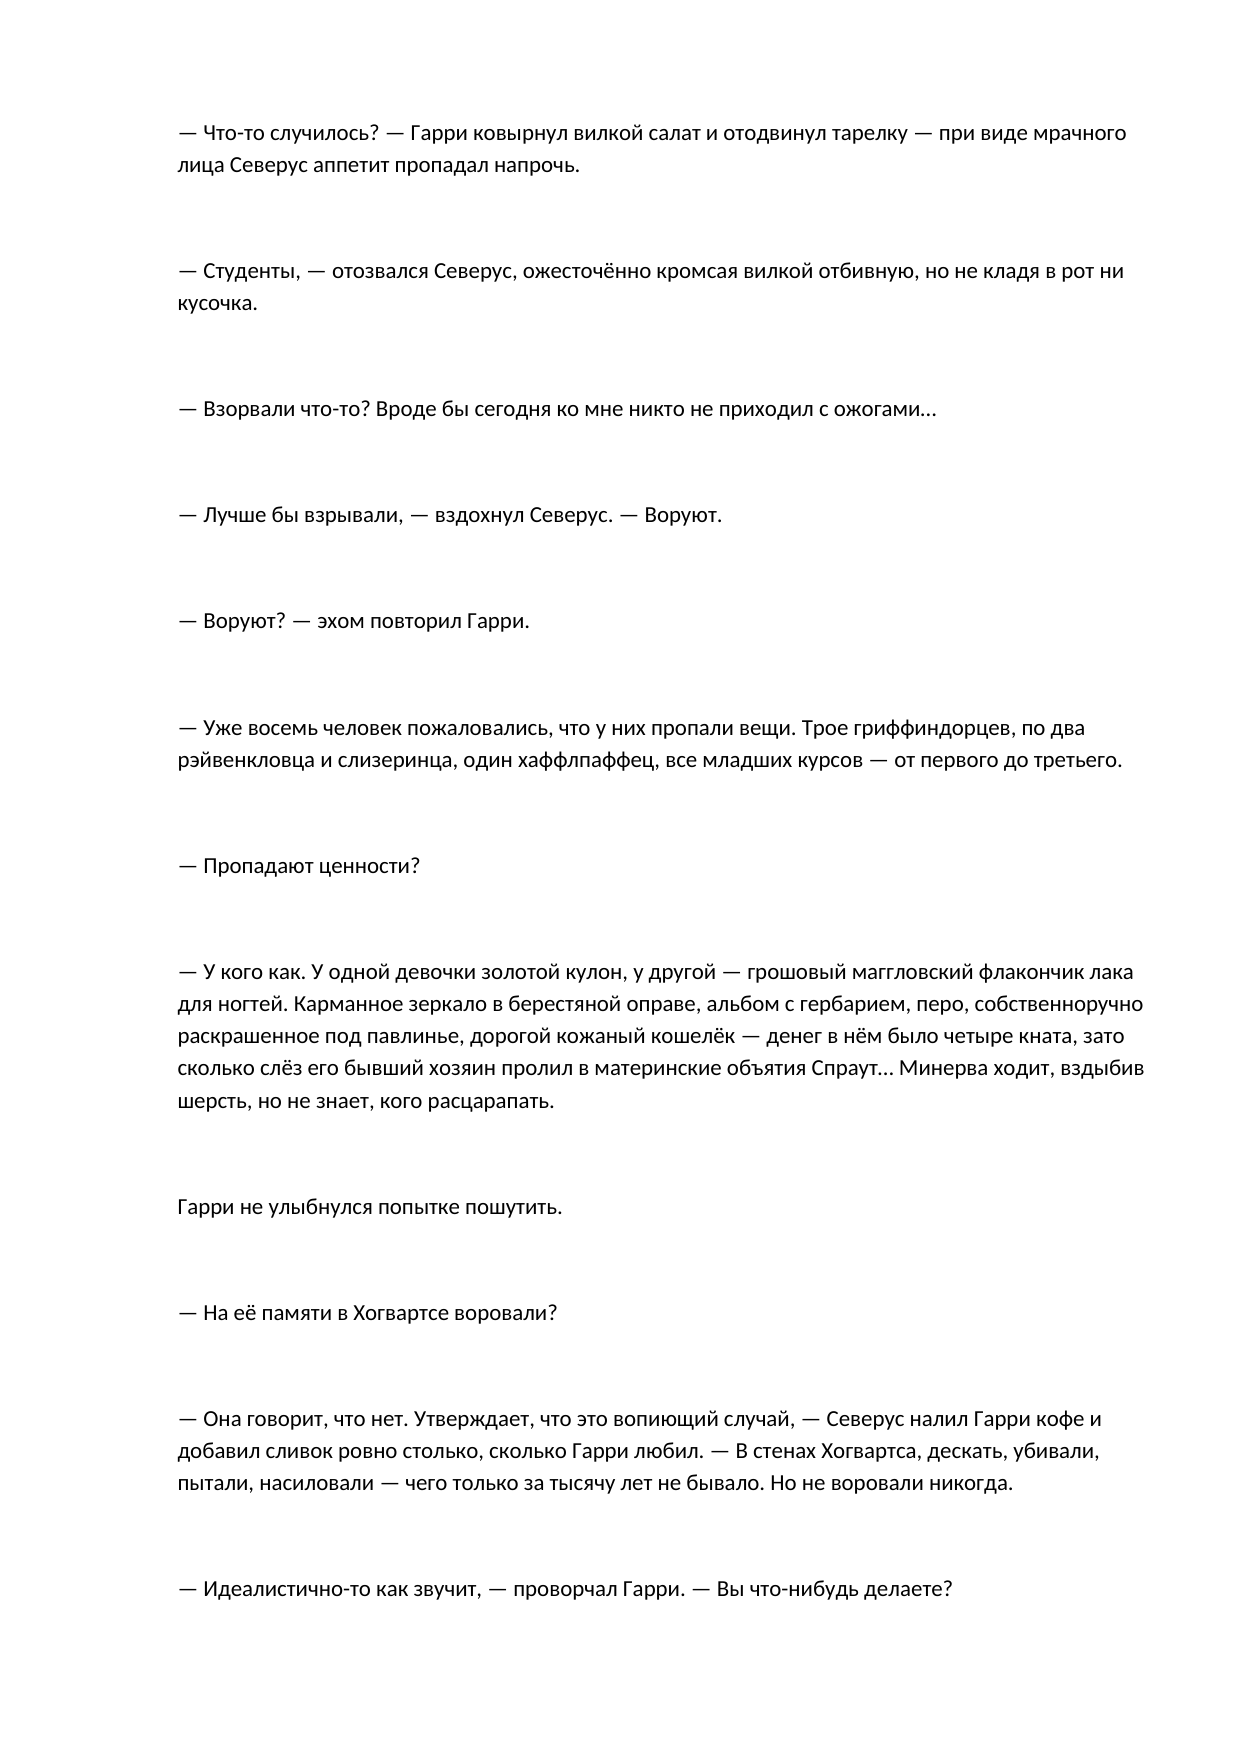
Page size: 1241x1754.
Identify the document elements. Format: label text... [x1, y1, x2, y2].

text — Лучше бы взрывали, — вздохнул Северус. — Воруют. [177, 501, 1152, 529]
text — На её памяти в Хогвартсе воровали? [177, 1298, 1152, 1326]
text — Уже восемь человек пожаловались, что у них пропали вещи. Трое гриффиндорцев, по два рэйвенкловца и слизеринца, один хаффлпаффец, все младших курсов — от первого до третьего. [177, 713, 1152, 773]
text — Идеалистично-то как звучит, — проворчал Гарри. — Вы что-нибудь делаете? [177, 1574, 1152, 1602]
text — Она говорит, что нет. Утверждает, что это вопиющий случай, — Северус налил Гарри кофе и добавил сливок ровно столько, сколько Гарри любил. — В стенах Хогвартса, дескать, убивали, пытали, насиловали — чего только за тысячу лет не бывало. Но не воровали никогда. [177, 1404, 1152, 1496]
text — Взорвали что-то? Вроде бы сегодня ко мне никто не приходил с ожогами… [177, 394, 1152, 423]
text — Студенты, — отозвался Северус, ожесточённо кромсая вилкой отбивную, но не кладя в рот ни кусочка. [177, 256, 1152, 317]
text — Что-то случилось? — Гарри ковырнул вилкой салат и отодвинул тарелку — при виде мрачного лица Северус аппетит пропадал напрочь. [177, 118, 1152, 178]
text — У кого как. У одной девочки золотой кулон, у другой — грошовый маггловский флакончик лака для ногтей. Карманное зеркало в берестяной оправе, альбом с гербарием, перо, собственноручно раскрашенное под павлинье, дорогой кожаный кошелёк — денег в нём было четыре кната, зато сколько слёз его бывший хозяин пролил в материнские объятия Спраут… Минерва ходит, вздыбив шерсть, но не знает, кого расцарапать. [177, 957, 1152, 1114]
text Гарри не улыбнулся попытке пошутить. [177, 1192, 1152, 1220]
text — Воруют? — эхом повторил Гарри. [177, 607, 1152, 635]
text — Пропадают ценности? [177, 851, 1152, 879]
